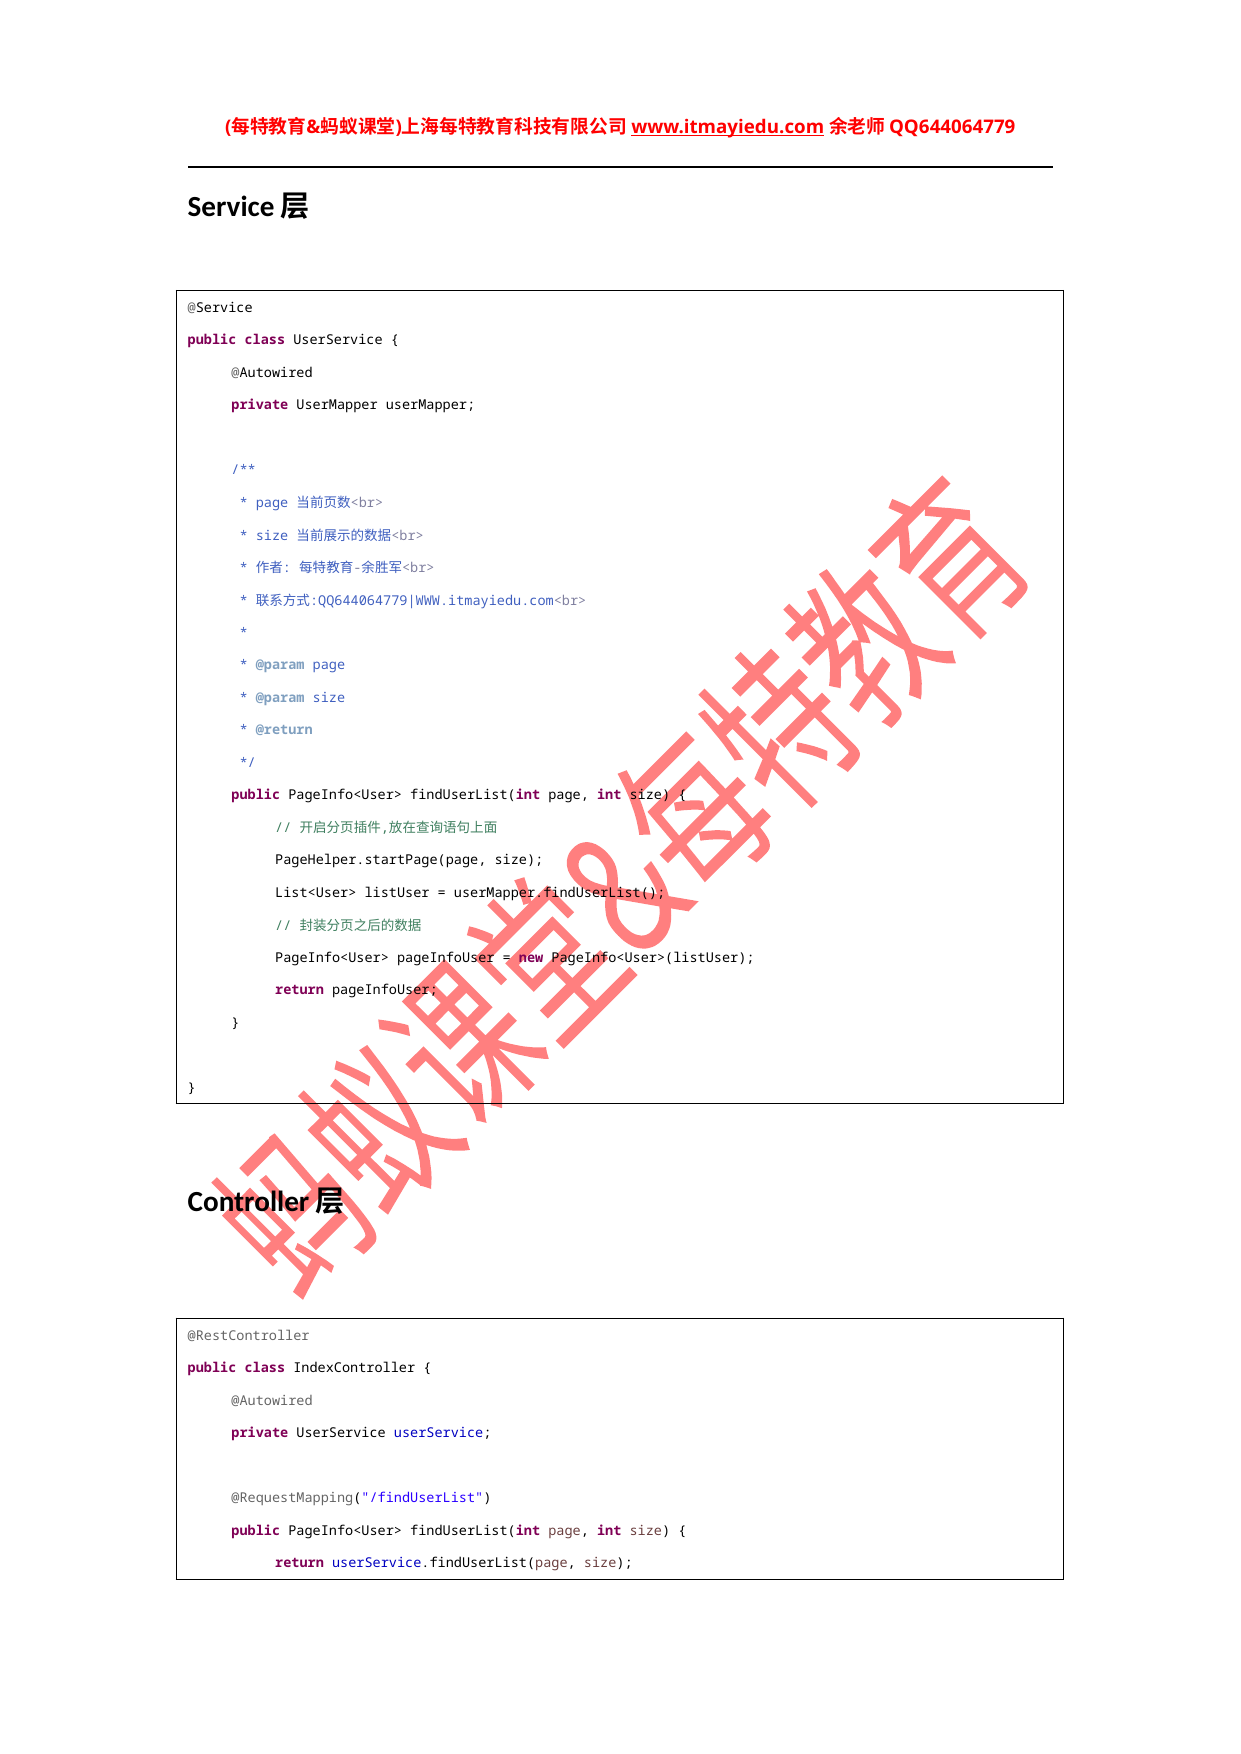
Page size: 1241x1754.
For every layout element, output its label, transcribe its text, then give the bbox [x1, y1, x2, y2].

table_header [177, 1319, 1063, 1578]
subtitle Service层 [187, 171, 1053, 236]
table_header @Service public class UserService { @Autowired private UserMapper userMapper; /** * page 当前页数<br> * size 当前展示的数据<br> * 作者: 每特教育-余胜军<br> * 联系方式:QQ644064779|WWW.itmayiedu.com<br> * * @param page * @param size * @return */ public PageInfo<User> findUserList(int page, int size) { // 开启分页插件,放在查询语句上面 PageHelper.startPage(page, size); List<User> listUser = userMapper.findUserList(); // 封装分页之后的数据 PageInfo<User> pageInfoUser = new PageInfo<User>(listUser); return pageInfoUser; } } [177, 291, 1063, 1103]
subtitle Controller层 [187, 1166, 1053, 1231]
